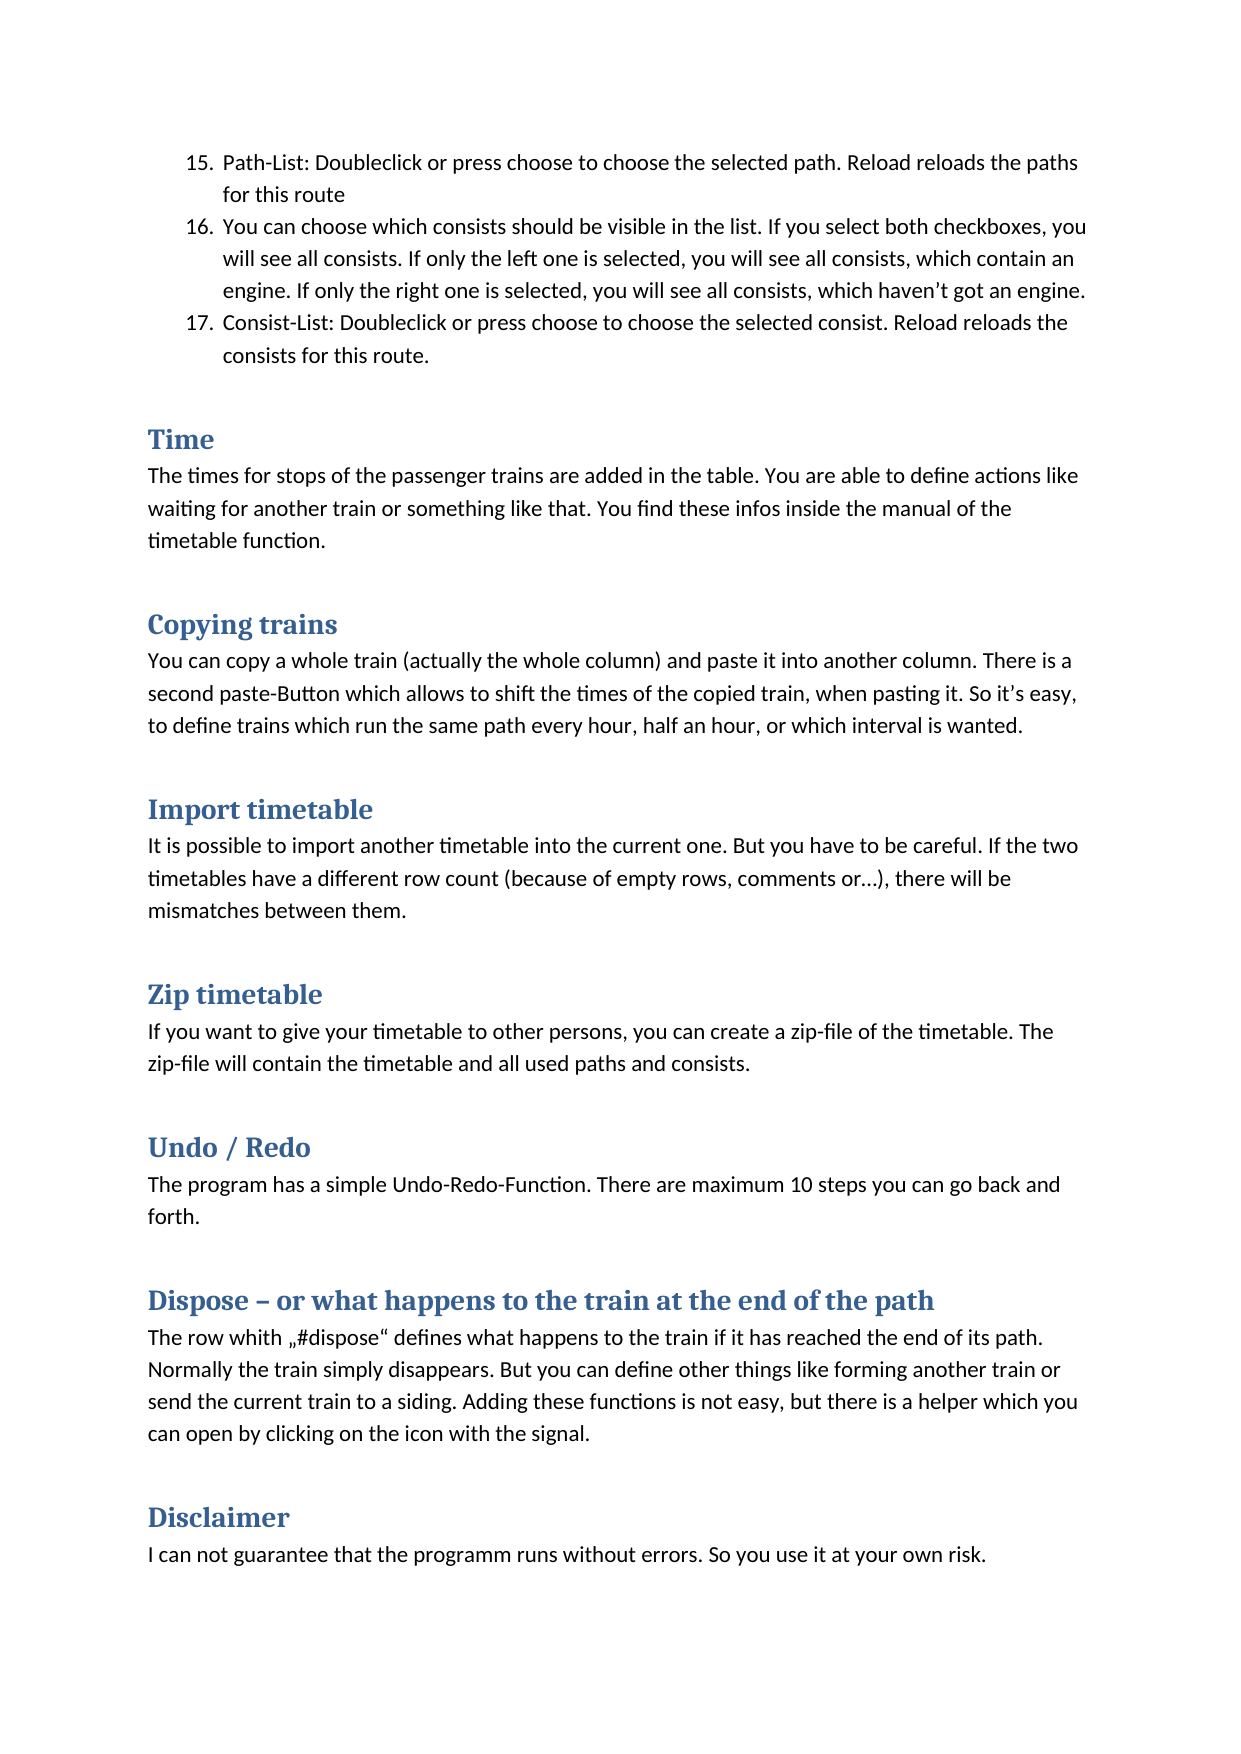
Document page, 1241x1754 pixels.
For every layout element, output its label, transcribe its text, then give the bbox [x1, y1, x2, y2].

subtitle Dispose – or what happens to the train at the end of the path [148, 1284, 1093, 1318]
list Path-List: Doubleclick or press choose to choose the selected path. Reload reloads the paths for this route [185, 148, 1093, 208]
subtitle Copying trains [148, 608, 1093, 642]
subtitle Undo / Redo [148, 1131, 1093, 1165]
text The row whith „#dispose“ defines what happens to the train if it has reached the end of its path. Normally the train simply disappears. But you can define other things like forming another train or send the current train to a siding. Adding these functions is not easy, but there is a helper which you can open by clicking on the icon with the signal. [148, 1323, 1093, 1447]
text If you want to give your timetable to other persons, you can create a zip-file of the timetable. The zip-file will contain the timetable and all used paths and consists. [148, 1017, 1093, 1077]
text The program has a simple Undo-Redo-Function. There are maximum 10 steps you can go back and forth. [148, 1170, 1093, 1230]
text The times for stops of the passenger trains are added in the table. You are able to define actions like waiting for another train or something like that. You find these infos inside the manual of the timetable function. [148, 461, 1093, 554]
subtitle Zip timetable [148, 978, 1093, 1012]
list You can choose which consists should be visible in the list. If you select both checkboxes, you will see all consists. If only the left one is selected, you will see all consists, which contain an engine. If only the right one is selected, you will see all consists, which haven’t got an engine. [185, 212, 1093, 304]
subtitle Disclaimer [148, 1501, 1093, 1535]
subtitle Time [148, 423, 1093, 456]
text You can copy a whole train (actually the whole column) and paste it into another column. There is a second paste-Button which allows to shift the times of the copied train, when pasting it. So it’s easy, to define trains which run the same path every hour, half an hour, or which interval is wanted. [148, 647, 1093, 739]
subtitle Import timetable [148, 793, 1093, 827]
list Consist-List: Doubleclick or press choose to choose the selected consist. Reload reloads the consists for this route. [185, 308, 1093, 369]
text It is possible to import another timetable into the current one. But you have to be careful. If the two timetables have a different row count (because of empty rows, comments or…), there will be mismatches between them. [148, 832, 1093, 924]
text I can not guarantee that the programm runs without errors. So you use it at your own risk. [148, 1540, 1093, 1568]
